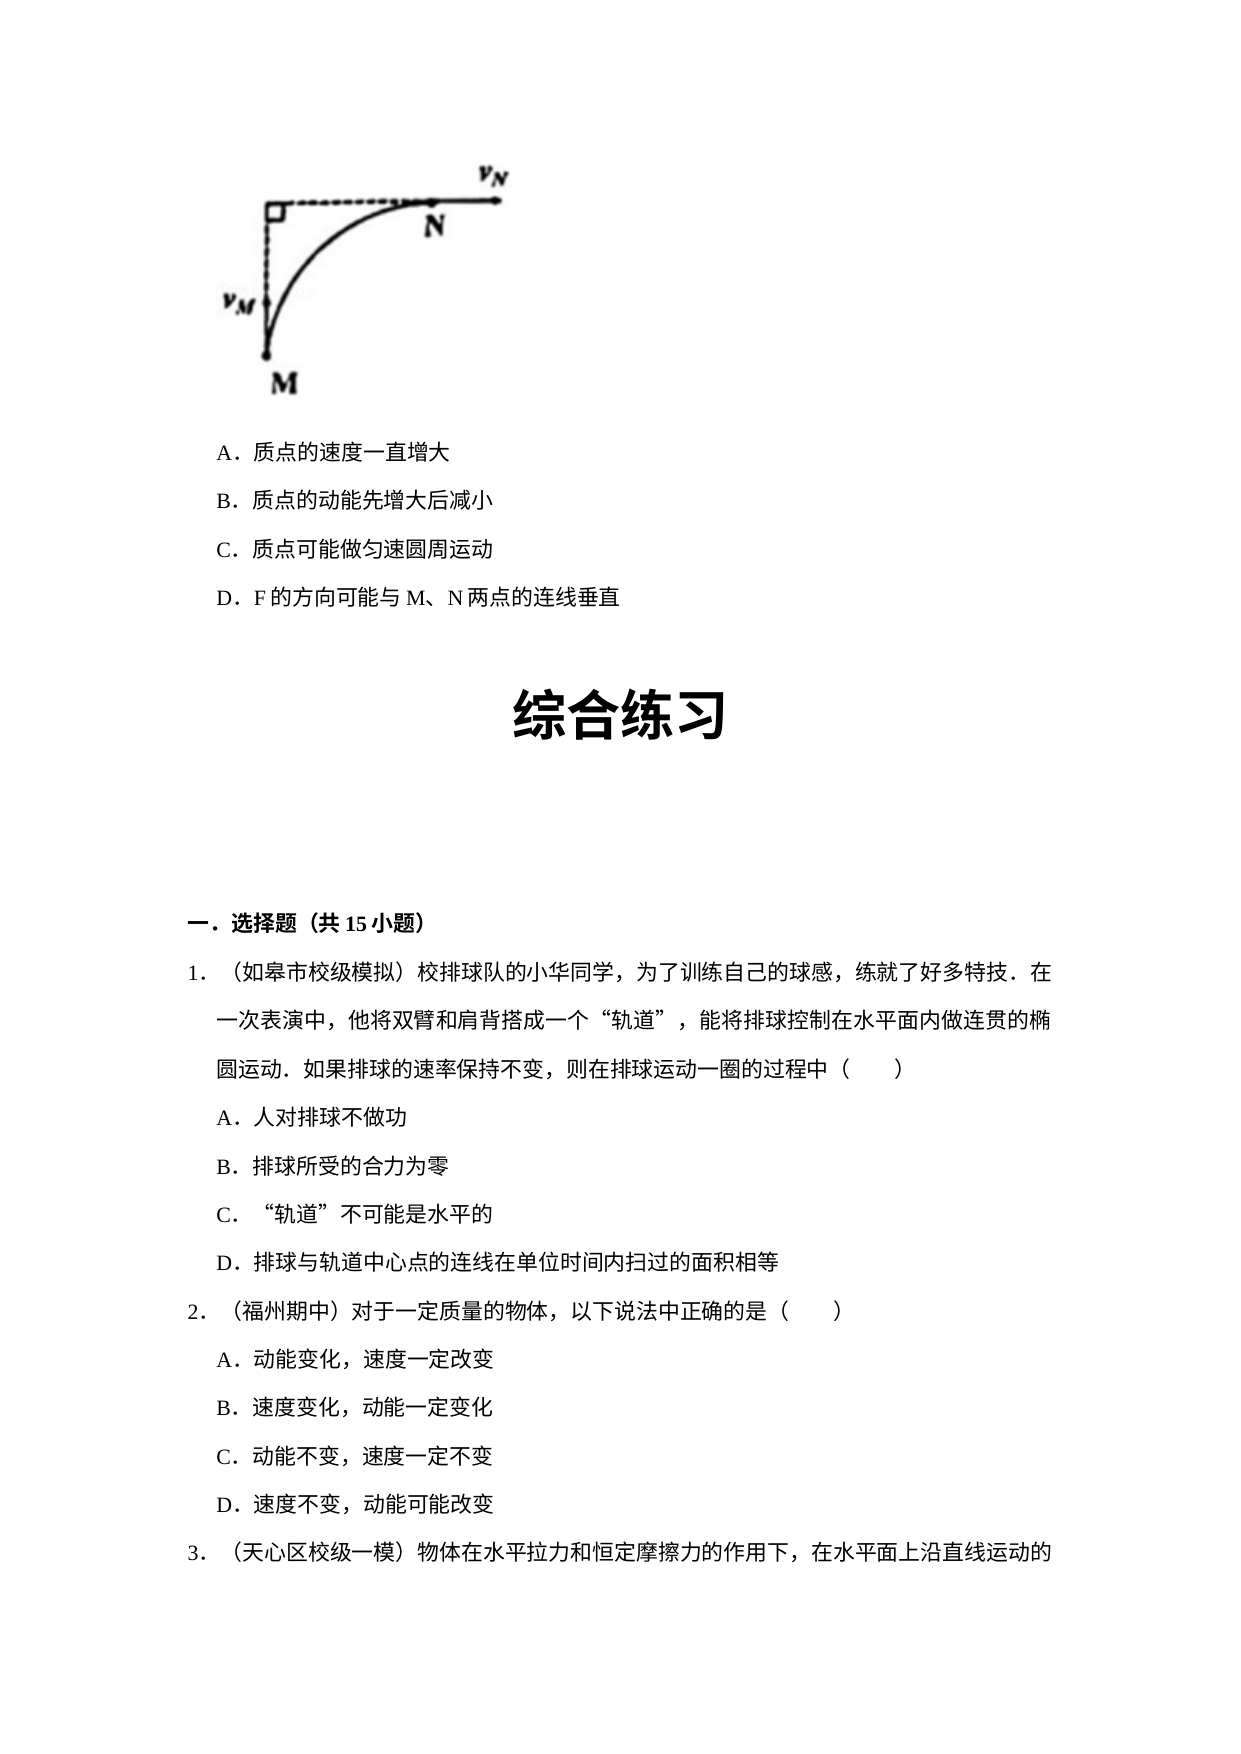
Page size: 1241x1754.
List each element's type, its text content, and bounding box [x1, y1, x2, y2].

text D．F的方向可能与M、N两点的连线垂直 [187, 579, 1053, 612]
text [187, 1535, 1053, 1567]
text B．速度变化，动能一定变化 [187, 1390, 1053, 1422]
subtitle 综合练习 [187, 663, 1053, 761]
text A．人对排球不做功 [187, 1100, 1053, 1132]
text D．排球与轨道中心点的连线在单位时间内扫过的面积相等 [187, 1245, 1053, 1277]
text A．动能变化，速度一定改变 [187, 1342, 1053, 1374]
text D．速度不变，动能可能改变 [187, 1487, 1053, 1519]
text 一．选择题（共15小题） [187, 906, 1053, 938]
text C．动能不变，速度一定不变 [187, 1438, 1053, 1471]
text 1．（如皋市校级模拟）校排球队的小华同学，为了训练自己的球感，练就了好多特技．在一次表演中，他将双臂和肩背搭成一个“轨道”，能将排球控制在水平面内做连贯的椭圆运动．如果排球的速率保持不变，则在排球运动一圈的过程中（ ） [187, 954, 1053, 1084]
picture [216, 162, 516, 401]
text B．质点的动能先增大后减小 [187, 483, 1053, 515]
text C．“轨道”不可能是水平的 [187, 1197, 1053, 1229]
text 2．（福州期中）对于一定质量的物体，以下说法中正确的是（ ） [187, 1293, 1053, 1326]
text C．质点可能做匀速圆周运动 [187, 531, 1053, 564]
text A．质点的速度一直增大 [187, 434, 1053, 467]
text B．排球所受的合力为零 [187, 1148, 1053, 1181]
